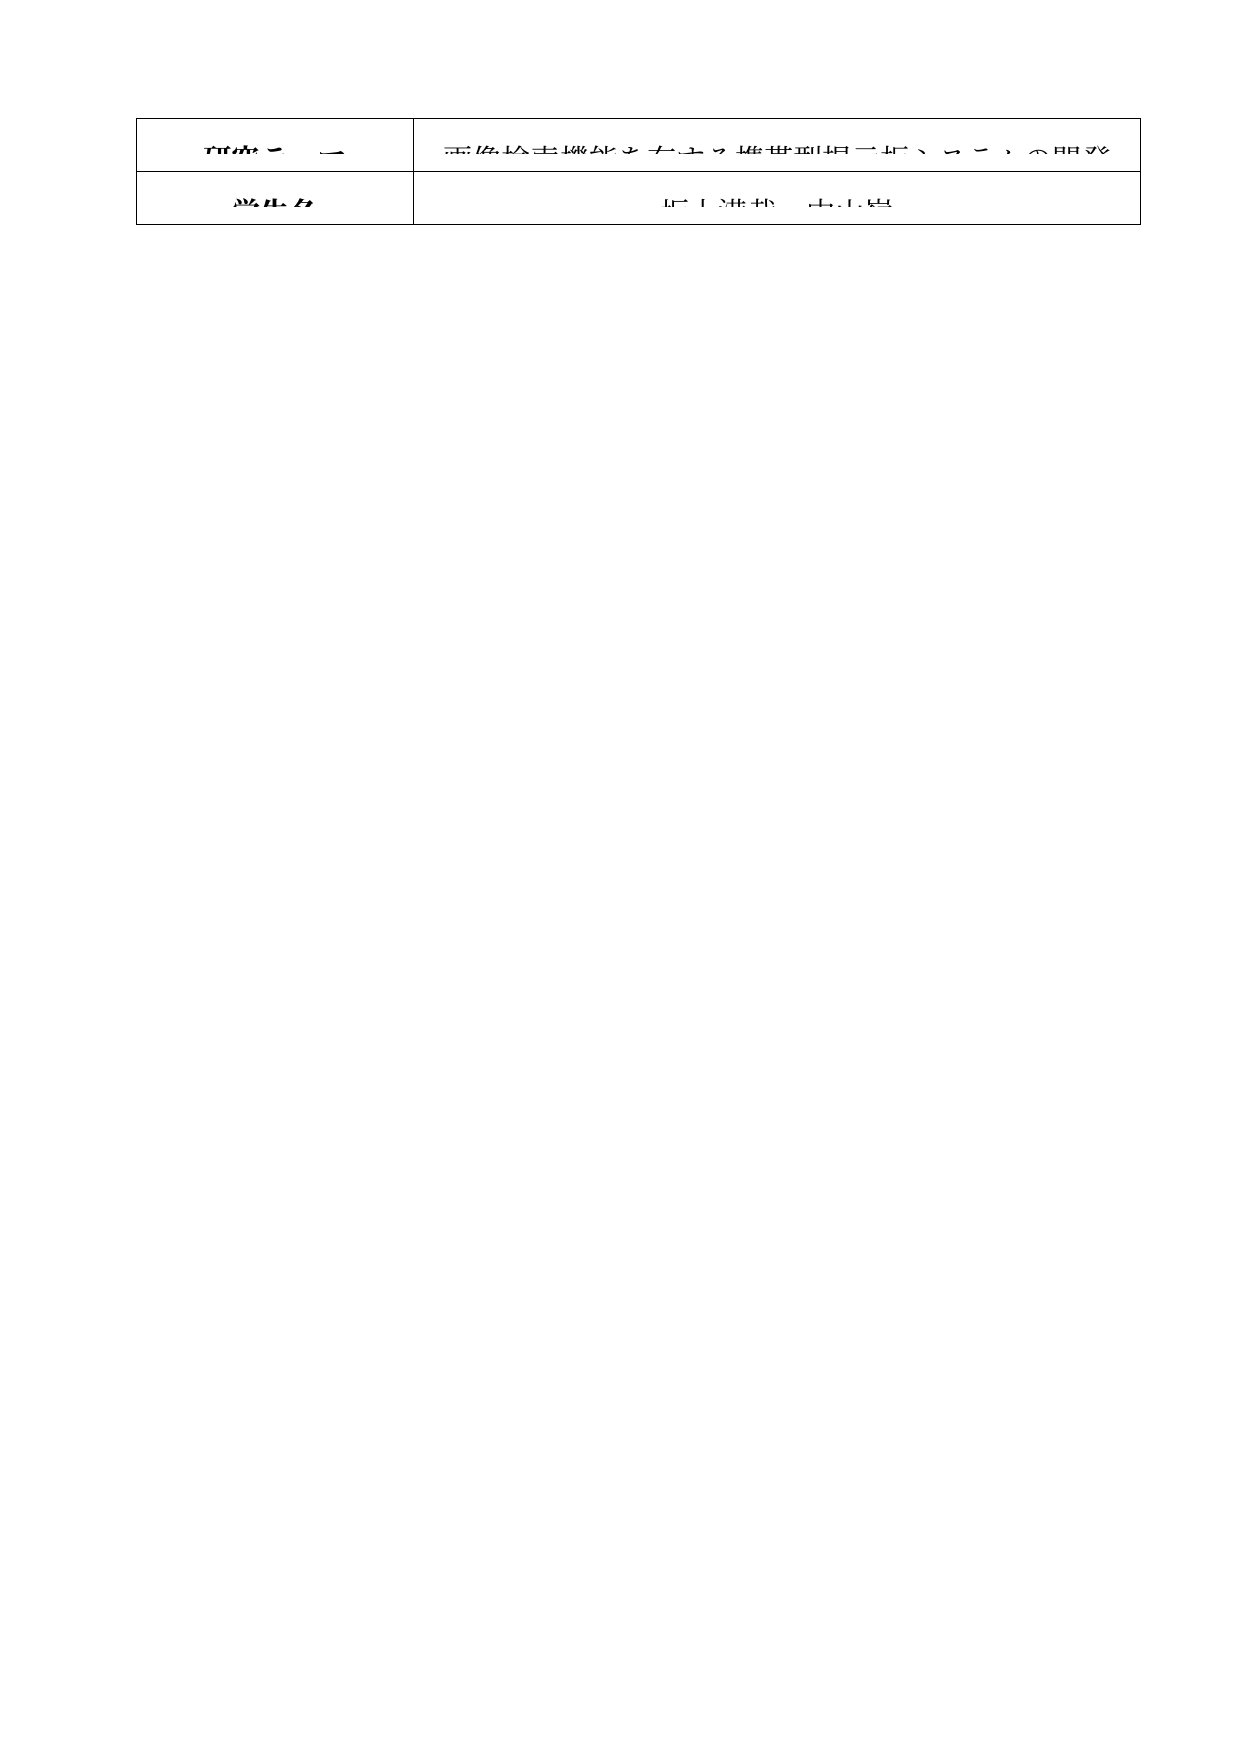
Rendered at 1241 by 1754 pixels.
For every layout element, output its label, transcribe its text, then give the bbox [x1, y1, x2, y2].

table_cell 学生名 [137, 172, 413, 224]
table_cell 坂上満哉 中山嶺 [414, 172, 1140, 224]
table_header 研究テーマ [137, 119, 413, 171]
table_header 画像検索機能を有する携帯型掲示板システムの開発 [414, 119, 1140, 171]
